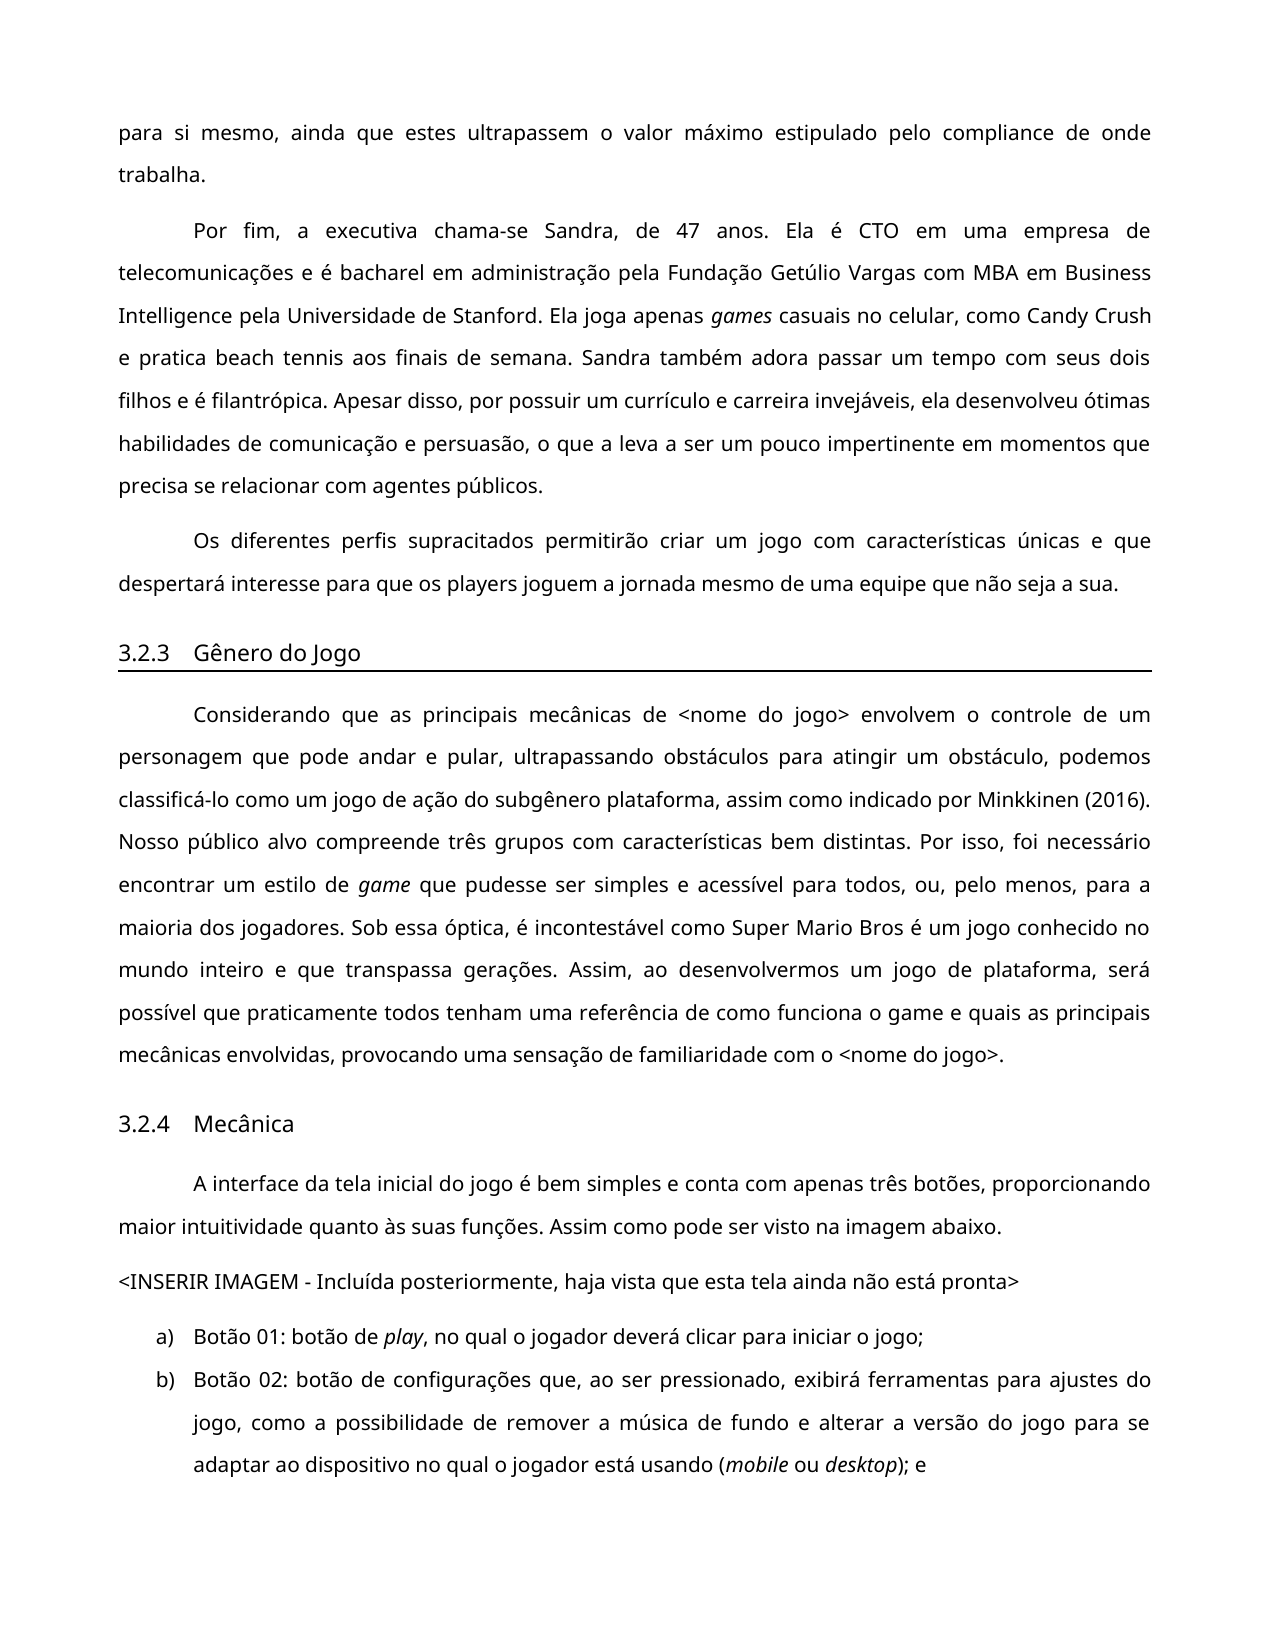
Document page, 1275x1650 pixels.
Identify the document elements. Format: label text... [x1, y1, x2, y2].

text Por fim, a executiva chama-se Sandra, de 47 anos. Ela é CTO em uma empresa de telecomunicações e é bacharel em administração pela Fundação Getúlio Vargas com MBA em Business Intelligence pela Universidade de Stanford. Ela joga apenas games casuais no celular, como Candy Crush e pratica beach tennis aos finais de semana. Sandra também adora passar um tempo com seus dois filhos e é filantrópica. Apesar disso, por possuir um currículo e carreira invejáveis, ela desenvolveu ótimas habilidades de comunicação e persuasão, o que a leva a ser um pouco impertinente em momentos que precisa se relacionar com agentes públicos. [118, 216, 1152, 500]
list Gênero do Jogo [118, 637, 1152, 670]
text A interface da tela inicial do jogo é bem simples e conta com apenas três botões, proporcionando maior intuitividade quanto às suas funções. Assim como pode ser visto na imagem abaixo. [118, 1169, 1152, 1241]
text Considerando que as principais mecânicas de <nome do jogo> envolvem o controle de um personagem que pode andar e pular, ultrapassando obstáculos para atingir um obstáculo, podemos classificá-lo como um jogo de ação do subgênero plataforma, assim como indicado por Minkkinen (2016). Nosso público alvo compreende três grupos com características bem distintas. Por isso, foi necessário encontrar um estilo de game que pudesse ser simples e acessível para todos, ou, pelo menos, para a maioria dos jogadores. Sob essa óptica, é incontestável como Super Mario Bros é um jogo conhecido no mundo inteiro e que transpassa gerações. Assim, ao desenvolvermos um jogo de plataforma, será possível que praticamente todos tenham uma referência de como funciona o game e quais as principais mecânicas envolvidas, provocando uma sensação de familiaridade com o <nome do jogo>. [118, 700, 1152, 1069]
list Botão 02: botão de configurações que, ao ser pressionado, exibirá ferramentas para ajustes do jogo, como a possibilidade de remover a música de fundo e alterar a versão do jogo para se adaptar ao dispositivo no qual o jogador está usando (mobile ou desktop); e [156, 1365, 1152, 1479]
list Mecânica [118, 1108, 1152, 1141]
text Os diferentes perfis supracitados permitirão criar um jogo com características únicas e que despertará interesse para que os players joguem a jornada mesmo de uma equipe que não seja a sua. [118, 526, 1152, 597]
list Botão 01: botão de play, no qual o jogador deverá clicar para iniciar o jogo; [156, 1322, 1152, 1351]
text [118, 118, 1152, 189]
text <INSERIR IMAGEM - Incluída posteriormente, haja vista que esta tela ainda não está pronta> [118, 1267, 1152, 1296]
